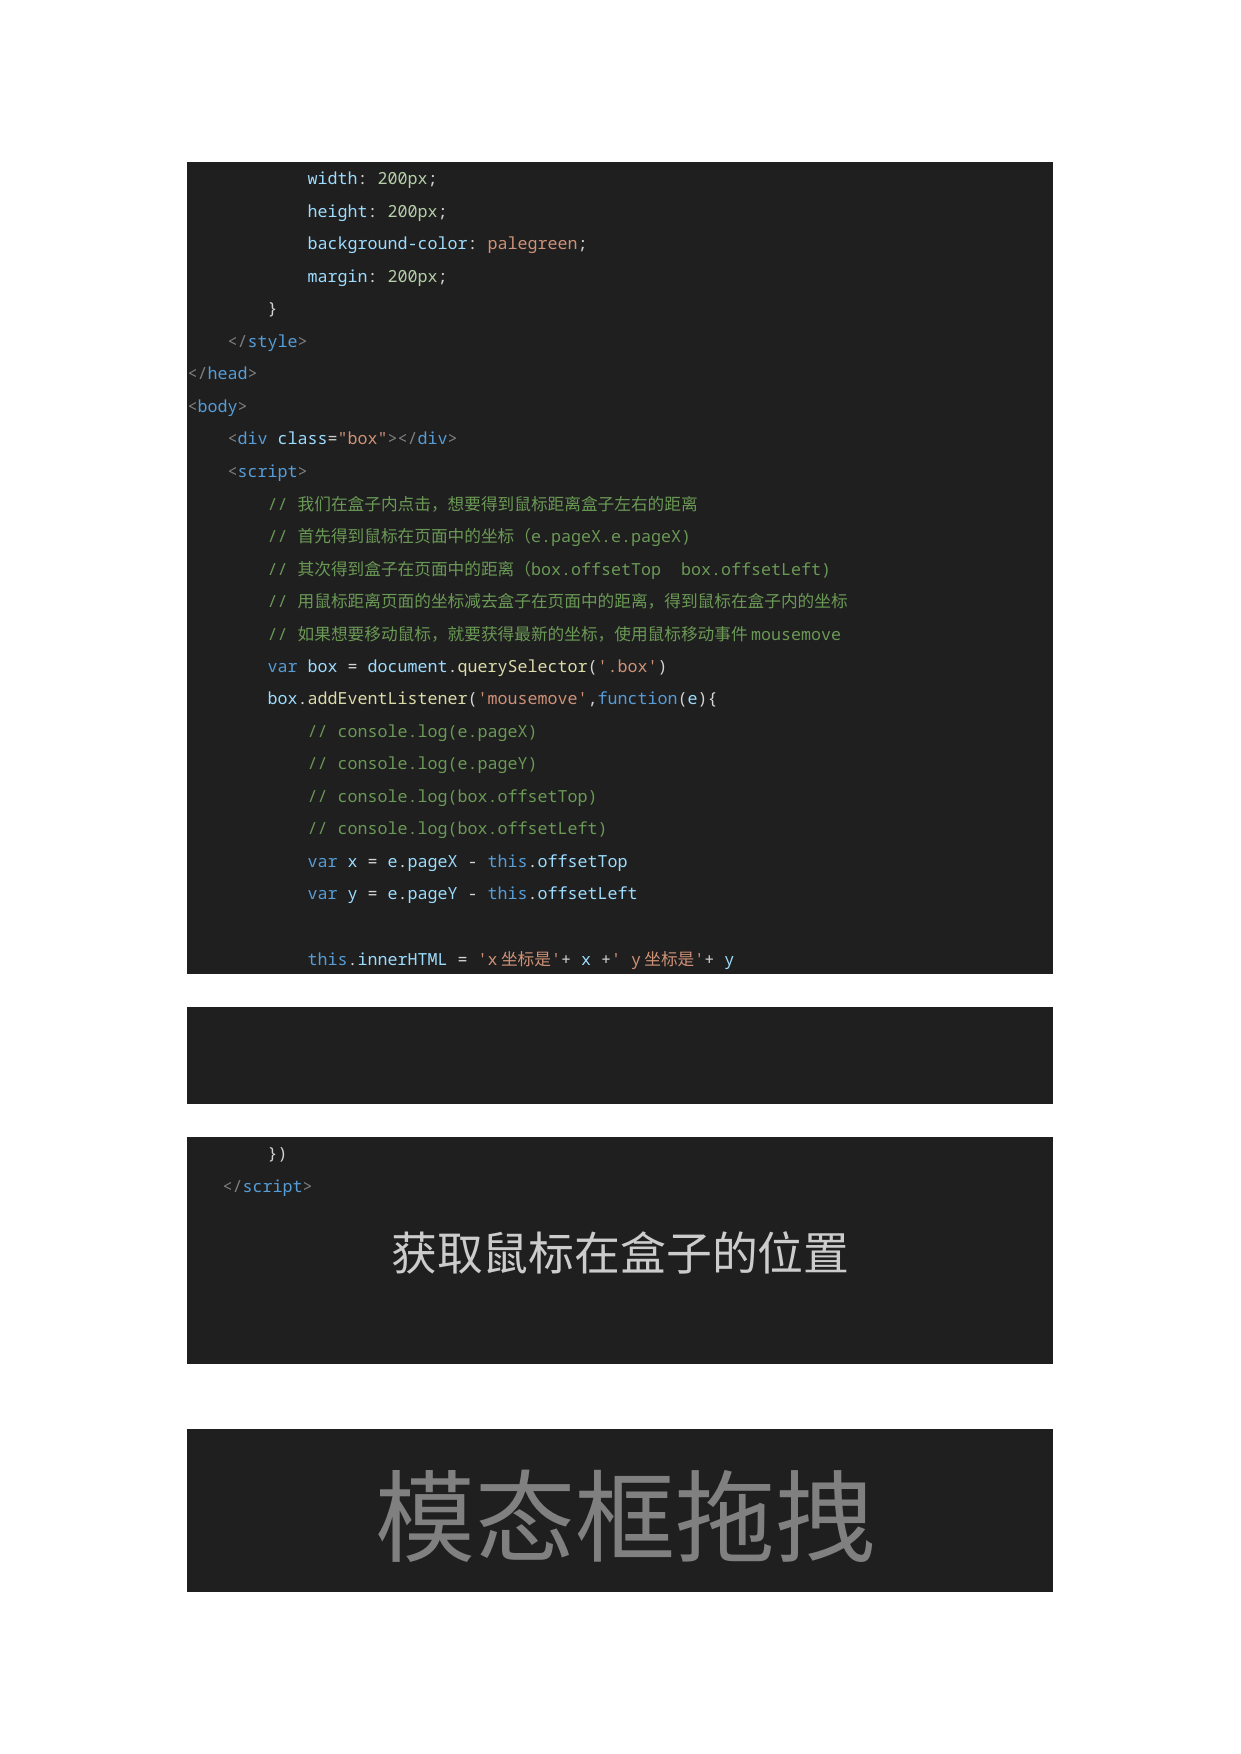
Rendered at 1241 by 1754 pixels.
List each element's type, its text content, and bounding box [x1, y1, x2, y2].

text // 我们在盒子内点击，想要得到鼠标距离盒子左右的距离 [187, 487, 1053, 519]
text // 其次得到盒子在页面中的距离（box.offsetTop box.offsetLeft) [187, 552, 1053, 584]
text box.addEventListener('mousemove',function(e){ [187, 682, 1053, 714]
text <body> [187, 389, 1053, 422]
text // 首先得到鼠标在页面中的坐标（e.pageX.e.pageX) [187, 519, 1053, 552]
text 模态框拖拽 [187, 1429, 1053, 1592]
text // console.log(e.pageY) [187, 747, 1053, 779]
text </head> [187, 357, 1053, 389]
text // console.log(box.offsetLeft) [187, 812, 1053, 844]
text width: 200px; [187, 162, 1053, 194]
text var y = e.pageY - this.offsetLeft [187, 877, 1053, 909]
text 获取鼠标在盒子的位置 [187, 1202, 1053, 1299]
text margin: 200px; [187, 259, 1053, 292]
text // console.log(e.pageX) [187, 714, 1053, 747]
text </style> [187, 324, 1053, 357]
text }) [187, 1137, 1053, 1169]
text // 如果想要移动鼠标，就要获得最新的坐标，使用鼠标移动事件mousemove [187, 617, 1053, 649]
text this.innerHTML = 'x坐标是'+ x +' y坐标是'+ y [187, 942, 1053, 974]
text // 用鼠标距离页面的坐标减去盒子在页面中的距离，得到鼠标在盒子内的坐标 [187, 584, 1053, 617]
text var box = document.querySelector('.box') [187, 649, 1053, 682]
text var x = e.pageX - this.offsetTop [187, 844, 1053, 877]
text height: 200px; [187, 194, 1053, 227]
text <script> [187, 454, 1053, 487]
text background-color: palegreen; [187, 227, 1053, 259]
text } [187, 292, 1053, 324]
text </script> [187, 1169, 1053, 1202]
text <div class="box"></div> [187, 422, 1053, 454]
text // console.log(box.offsetTop) [187, 779, 1053, 812]
